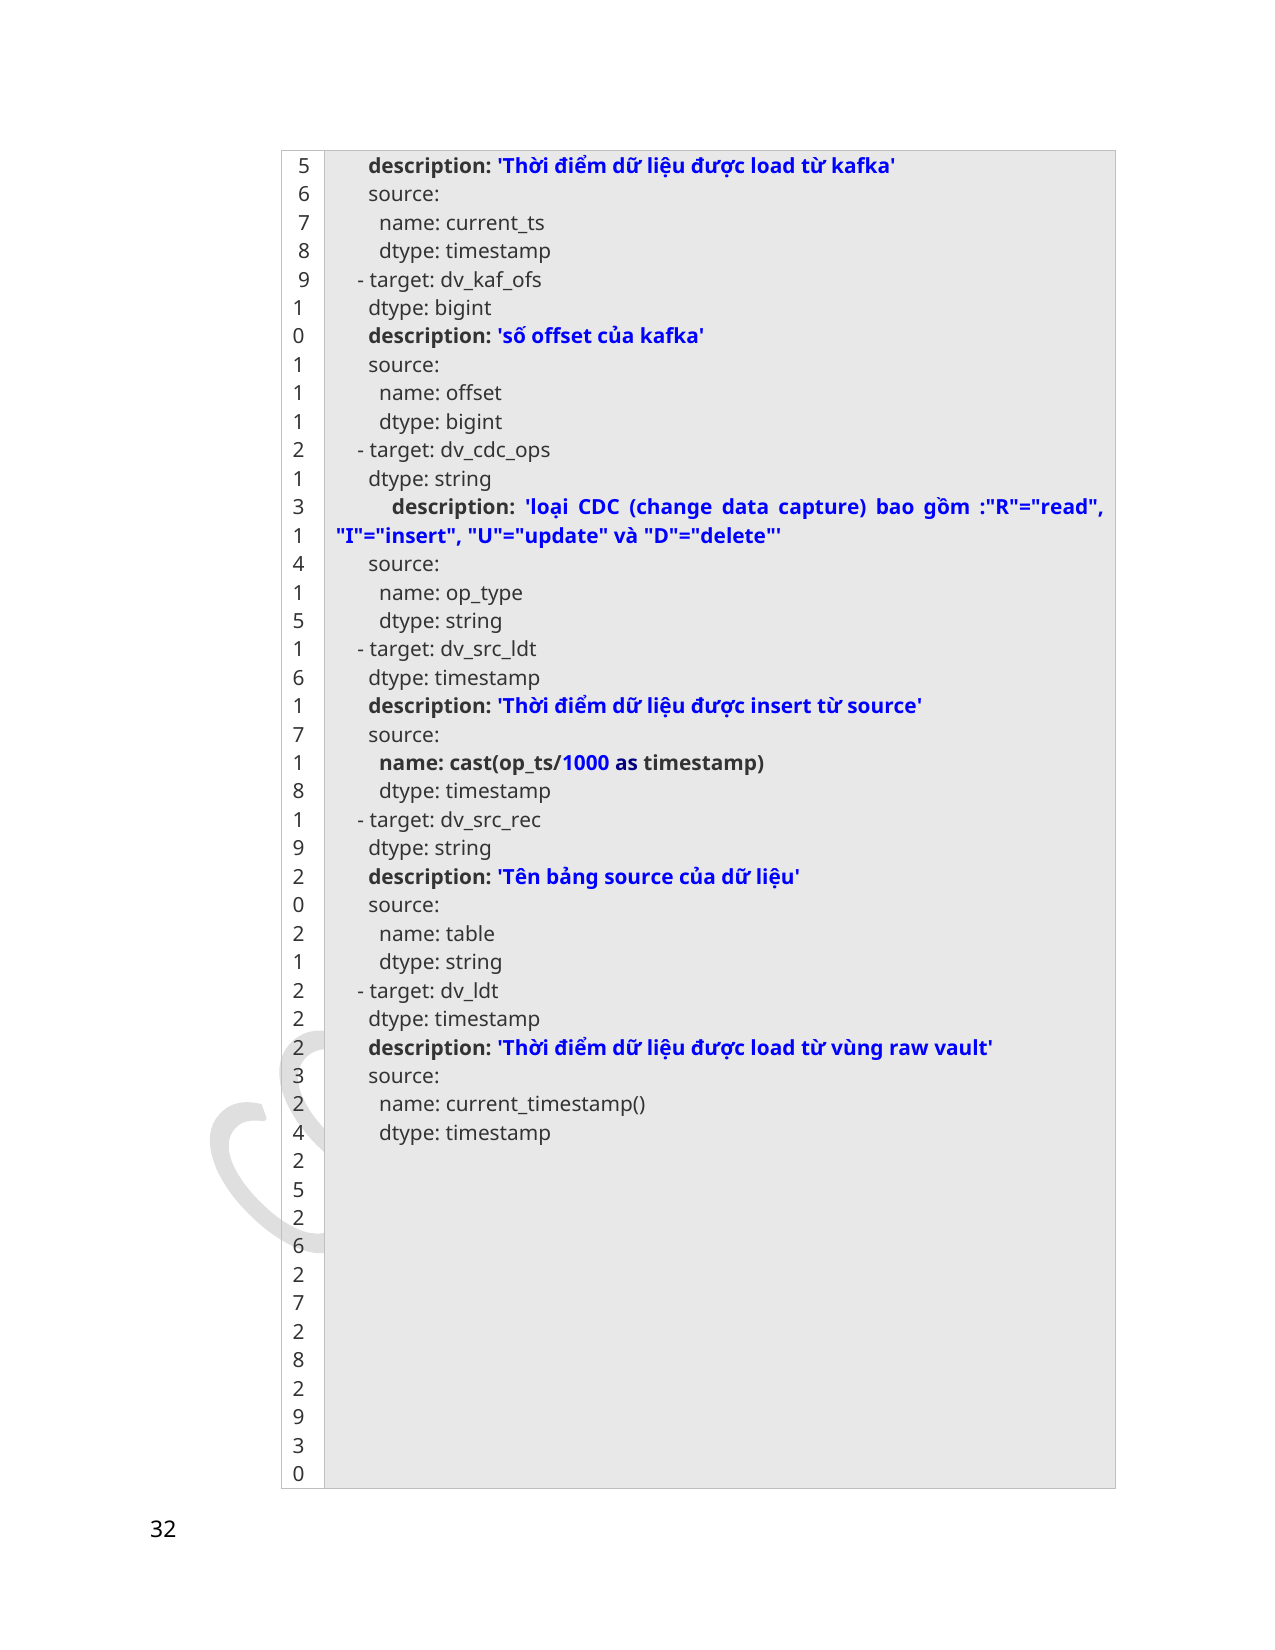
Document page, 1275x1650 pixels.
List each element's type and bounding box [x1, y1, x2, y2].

table_header [282, 151, 324, 1488]
table_header [325, 151, 1115, 1488]
